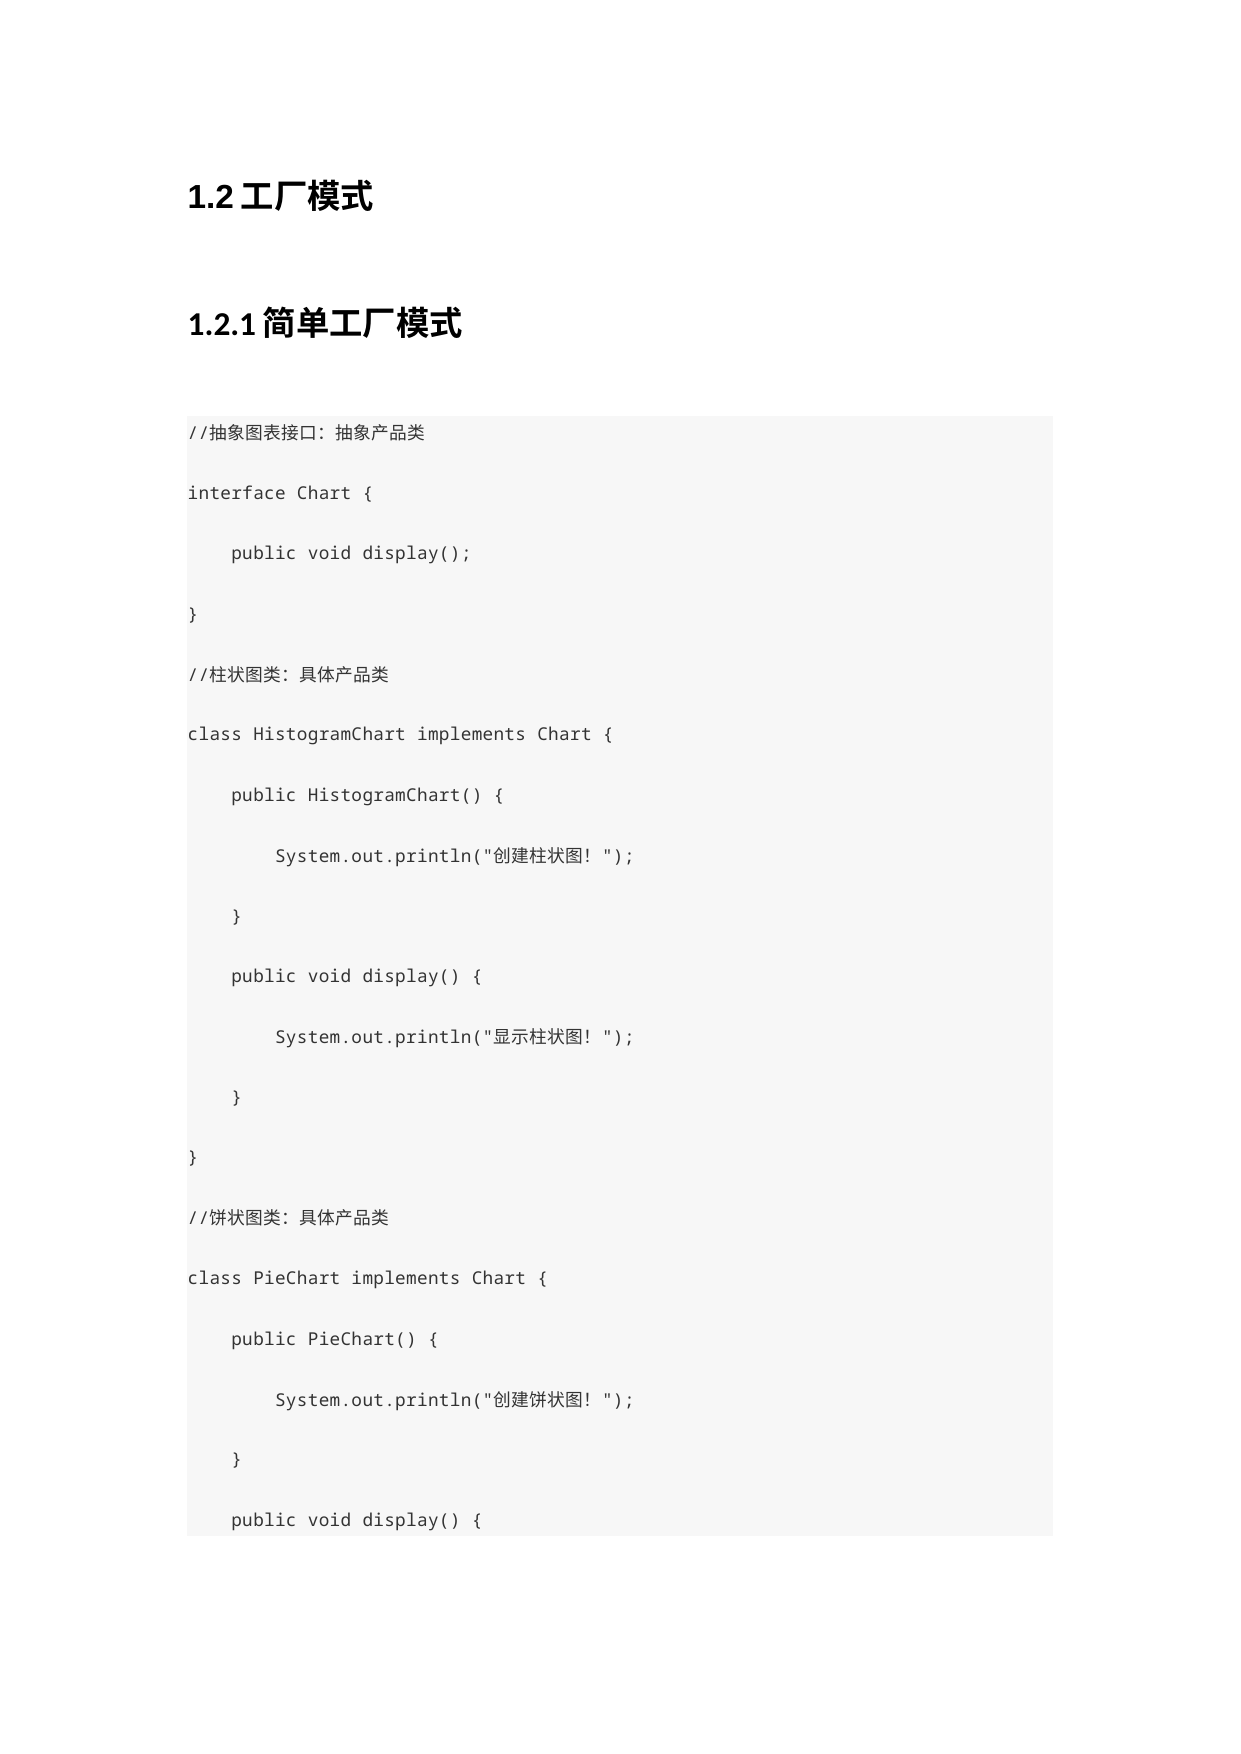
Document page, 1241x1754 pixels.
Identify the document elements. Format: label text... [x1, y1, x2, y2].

text public void display(); [187, 536, 1053, 569]
text public PieChart() { [187, 1322, 1053, 1354]
text interface Chart { [187, 476, 1053, 508]
text public void display() { [187, 959, 1053, 992]
text //饼状图类：具体产品类 [187, 1201, 1053, 1233]
text System.out.println("显示柱状图！"); [187, 1020, 1053, 1052]
text } [187, 899, 1053, 931]
subtitle 1.2.1简单工厂模式 [187, 289, 1053, 354]
subtitle 1.2工厂模式 [187, 162, 1053, 227]
text System.out.println("创建柱状图！"); [187, 838, 1053, 871]
text } [187, 1080, 1053, 1113]
text public void display() { [187, 1503, 1053, 1536]
text } [187, 1141, 1053, 1173]
text } [187, 597, 1053, 629]
text class PieChart implements Chart { [187, 1261, 1053, 1294]
text class HistogramChart implements Chart { [187, 718, 1053, 750]
text //柱状图类：具体产品类 [187, 657, 1053, 690]
text //抽象图表接口：抽象产品类 [187, 416, 1053, 448]
text } [187, 1443, 1053, 1475]
text public HistogramChart() { [187, 778, 1053, 811]
text System.out.println("创建饼状图！"); [187, 1382, 1053, 1415]
